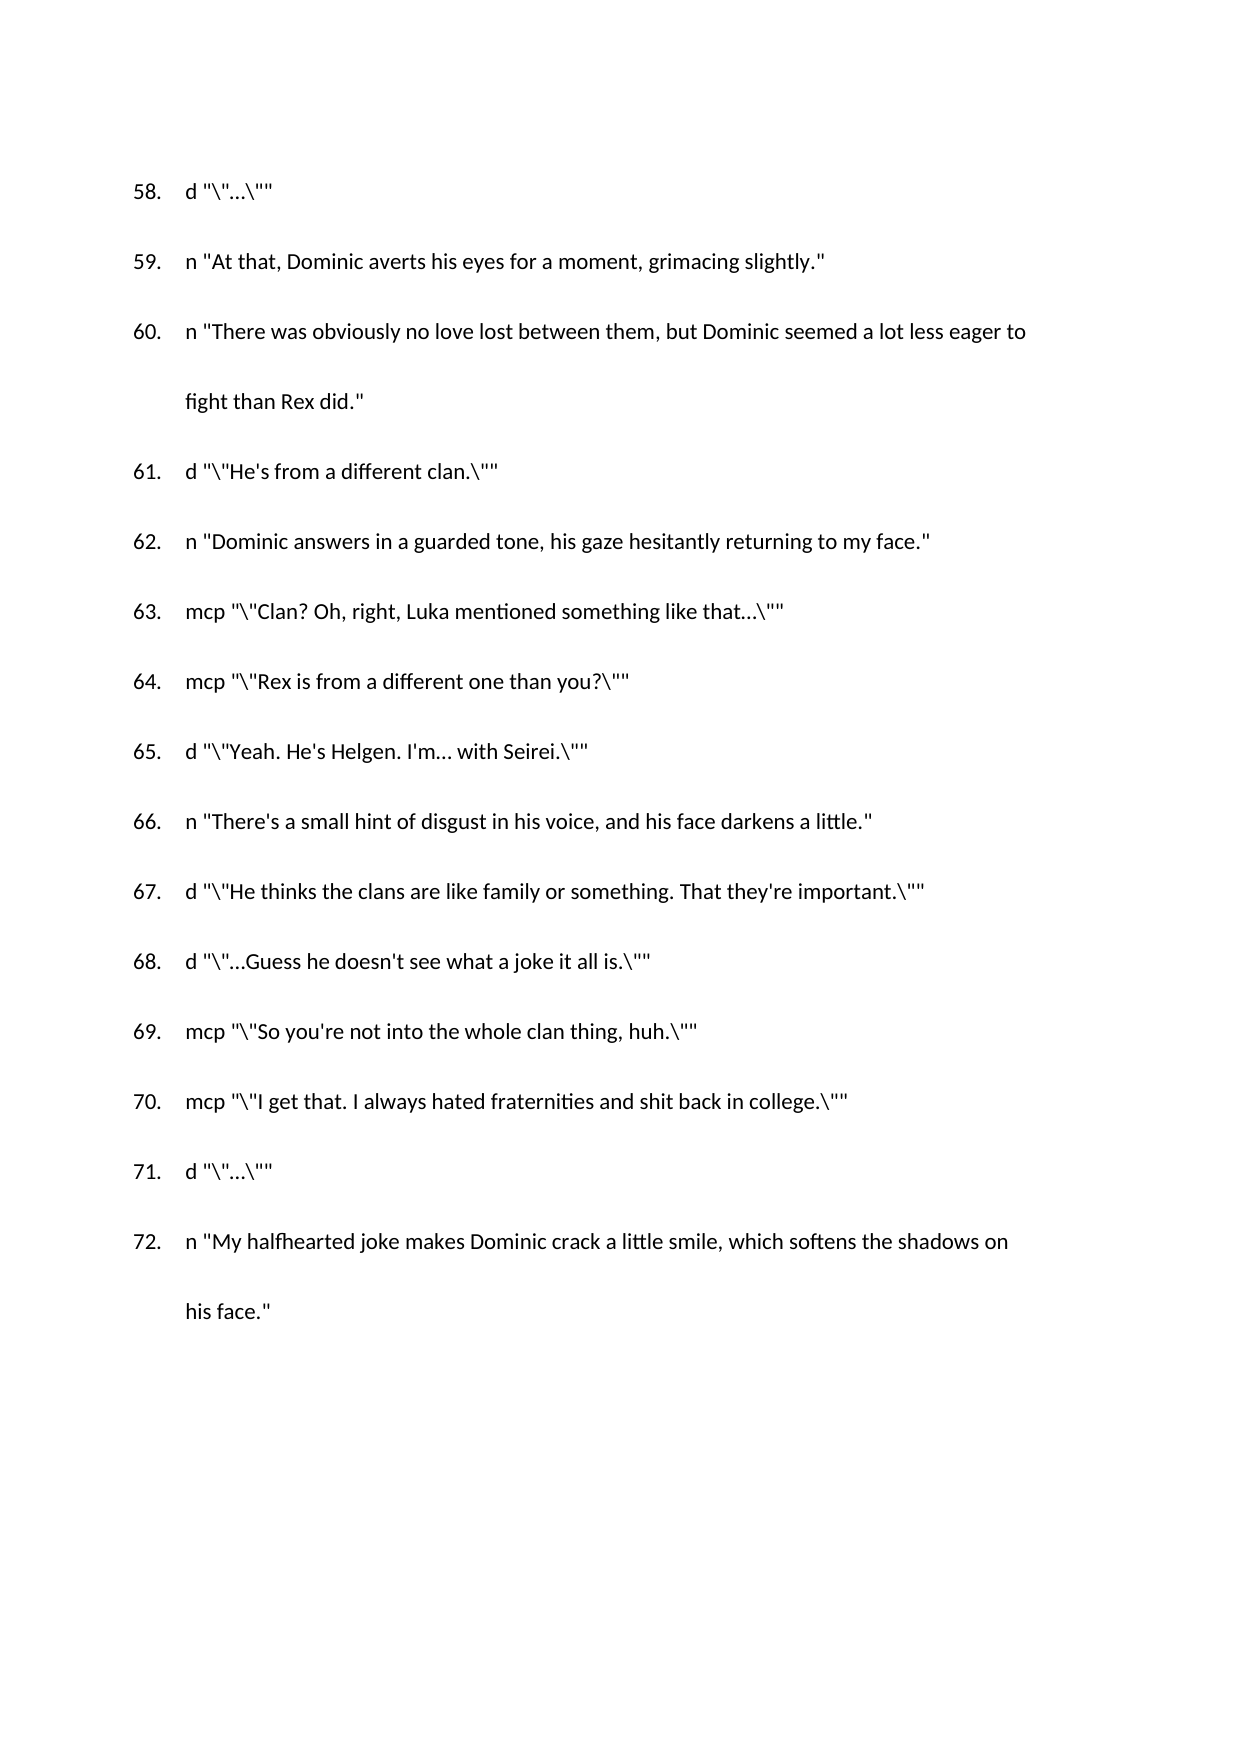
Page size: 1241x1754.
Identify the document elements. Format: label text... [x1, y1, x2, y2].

text 63. mcp "\"Clan? Oh, right, Luka mentioned something like that…\"" [133, 597, 1033, 625]
text 64. mcp "\"Rex is from a different one than you?\"" [133, 667, 1033, 695]
text 59. n "At that, Dominic averts his eyes for a moment, grimacing slightly." [133, 247, 1033, 275]
text 70. mcp "\"I get that. I always hated fraternities and shit back in college.\"" [133, 1087, 1033, 1115]
text 66. n "There's a small hint of disgust in his voice, and his face darkens a little." [133, 807, 1033, 835]
text 62. n "Dominic answers in a guarded tone, his gaze hesitantly returning to my face." [133, 527, 1033, 555]
text 68. d "\"…Guess he doesn't see what a joke it all is.\"" [133, 947, 1033, 975]
text 65. d "\"Yeah. He's Helgen. I'm… with Seirei.\"" [133, 737, 1033, 765]
text 69. mcp "\"So you're not into the whole clan thing, huh.\"" [133, 1017, 1033, 1045]
text 61. d "\"He's from a different clan.\"" [133, 457, 1033, 485]
text 72. n "My halfhearted joke makes Dominic crack a little smile, which softens the shadows on his face." [133, 1227, 1033, 1325]
text 58. d "\"…\"" [133, 177, 1033, 205]
text 71. d "\"…\"" [133, 1157, 1033, 1185]
text 60. n "There was obviously no love lost between them, but Dominic seemed a lot less eager to fight than Rex did." [133, 317, 1033, 415]
text 67. d "\"He thinks the clans are like family or something. That they're important.\"" [133, 877, 1033, 905]
